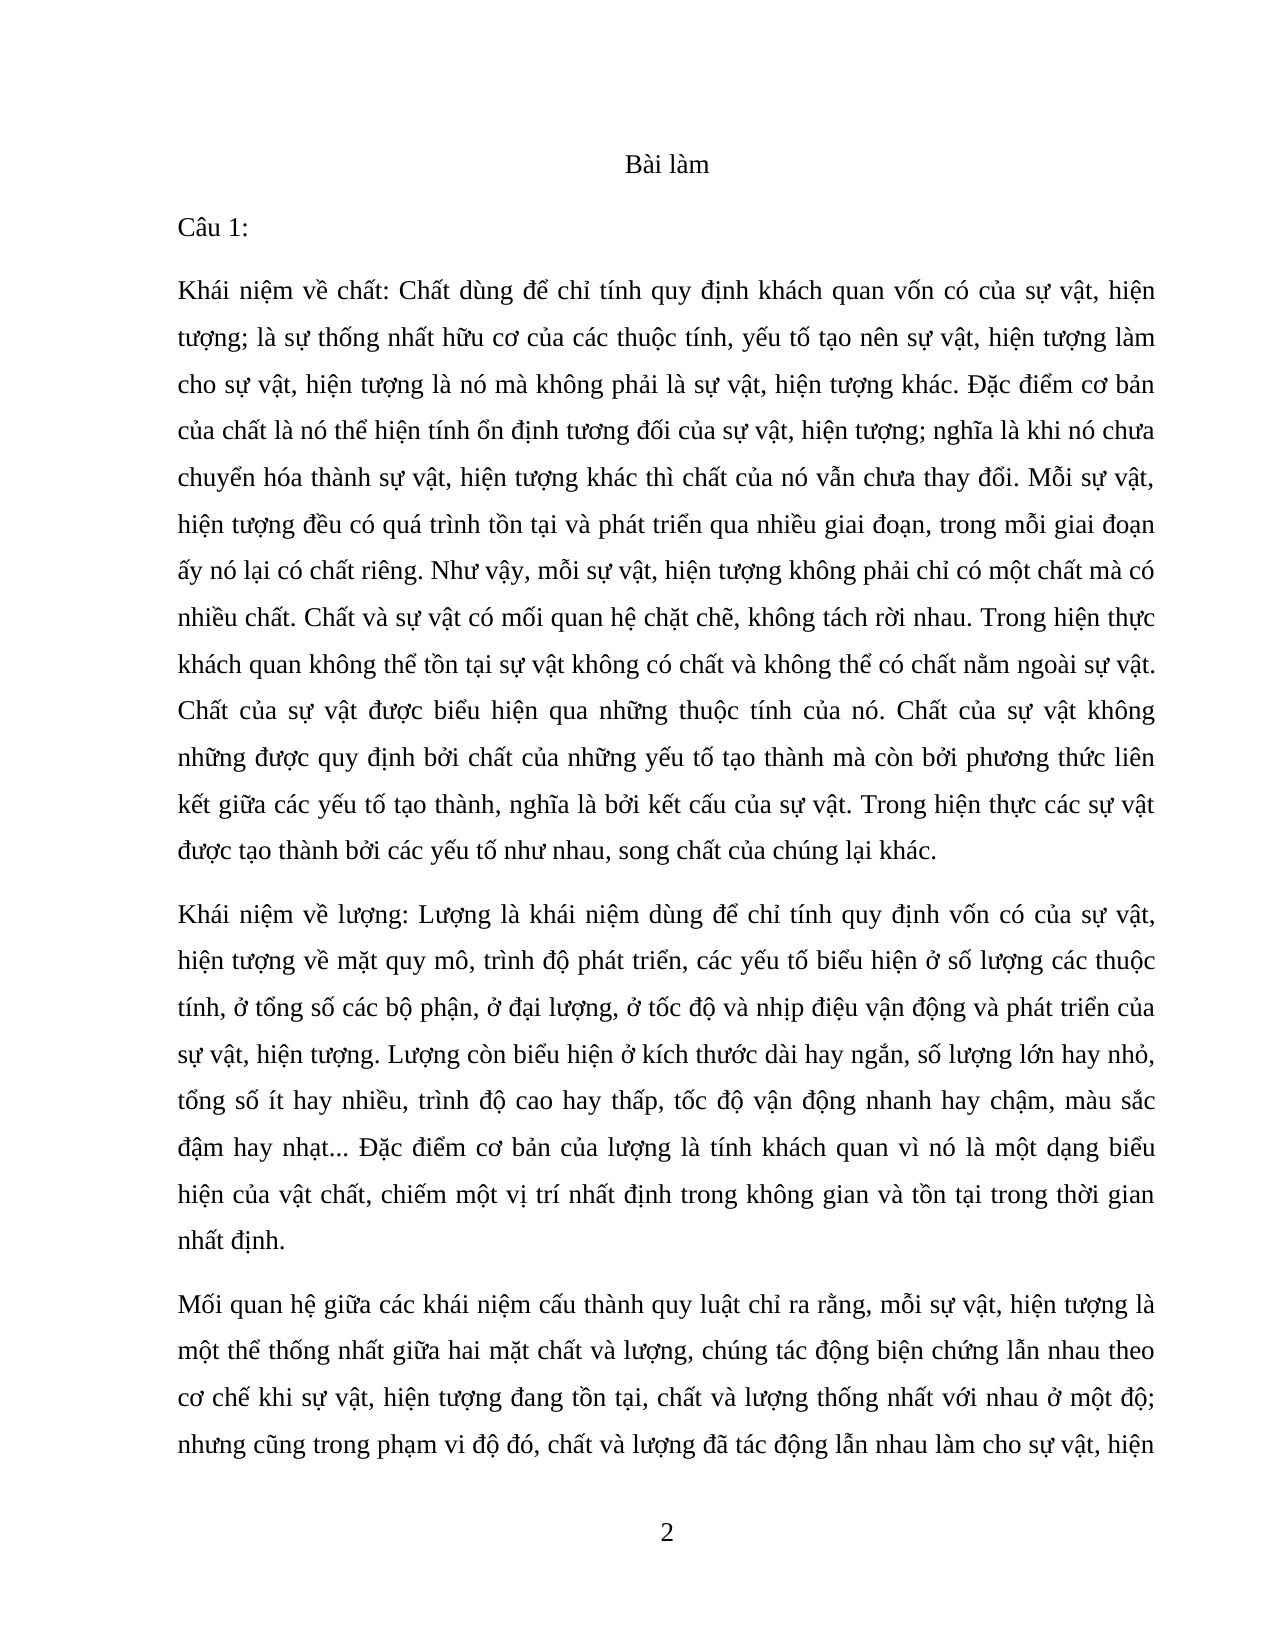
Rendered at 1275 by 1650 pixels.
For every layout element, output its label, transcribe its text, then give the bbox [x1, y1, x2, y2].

text Khái niệm về lượng: Lượng là khái niệm dùng để chỉ tính quy định vốn có của sự vật, hiện tượng về mặt quy mô, trình độ phát triển, các yếu tố biểu hiện ở số lượng các thuộc tính, ở tổng số các bộ phận, ở đại lượng, ở tốc độ và nhịp điệu vận động và phát triển của sự vật, hiện tượng. Lượng còn biểu hiện ở kích thước dài hay ngắn, số lượng lớn hay nhỏ, tổng số ít hay nhiều, trình độ cao hay thấp, tốc độ vận động nhanh hay chậm, màu sắc đậm hay nhạt... Đặc điểm cơ bản của lượng là tính khách quan vì nó là một dạng biểu hiện của vật chất, chiếm một vị trí nhất định trong không gian và tồn tại trong thời gian nhất định. [177, 898, 1157, 1256]
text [177, 1288, 1157, 1459]
text Khái niệm về chất: Chất dùng để chỉ tính quy định khách quan vốn có của sự vật, hiện tượng; là sự thống nhất hữu cơ của các thuộc tính, yếu tố tạo nên sự vật, hiện tượng làm cho sự vật, hiện tượng là nó mà không phải là sự vật, hiện tượng khác. Đặc điểm cơ bản của chất là nó thể hiện tính ổn định tương đối của sự vật, hiện tượng; nghĩa là khi nó chưa chuyển hóa thành sự vật, hiện tượng khác thì chất của nó vẫn chưa thay đổi. Mỗi sự vật, hiện tượng đều có quá trình tồn tại và phát triển qua nhiều giai đoạn, trong mỗi giai đoạn ấy nó lại có chất riêng. Như vậy, mỗi sự vật, hiện tượng không phải chỉ có một chất mà có nhiều chất. Chất và sự vật có mối quan hệ chặt chẽ, không tách rời nhau. Trong hiện thực khách quan không thể tồn tại sự vật không có chất và không thể có chất nằm ngoài sự vật. Chất của sự vật được biểu hiện qua những thuộc tính của nó. Chất của sự vật không những được quy định bởi chất của những yếu tố tạo thành mà còn bởi phương thức liên kết giữa các yếu tố tạo thành, nghĩa là bởi kết cấu của sự vật. Trong hiện thực các sự vật được tạo thành bởi các yếu tố như nhau, song chất của chúng lại khác. [177, 274, 1157, 866]
text Bài làm [177, 148, 1157, 179]
text Câu 1: [177, 211, 1157, 242]
